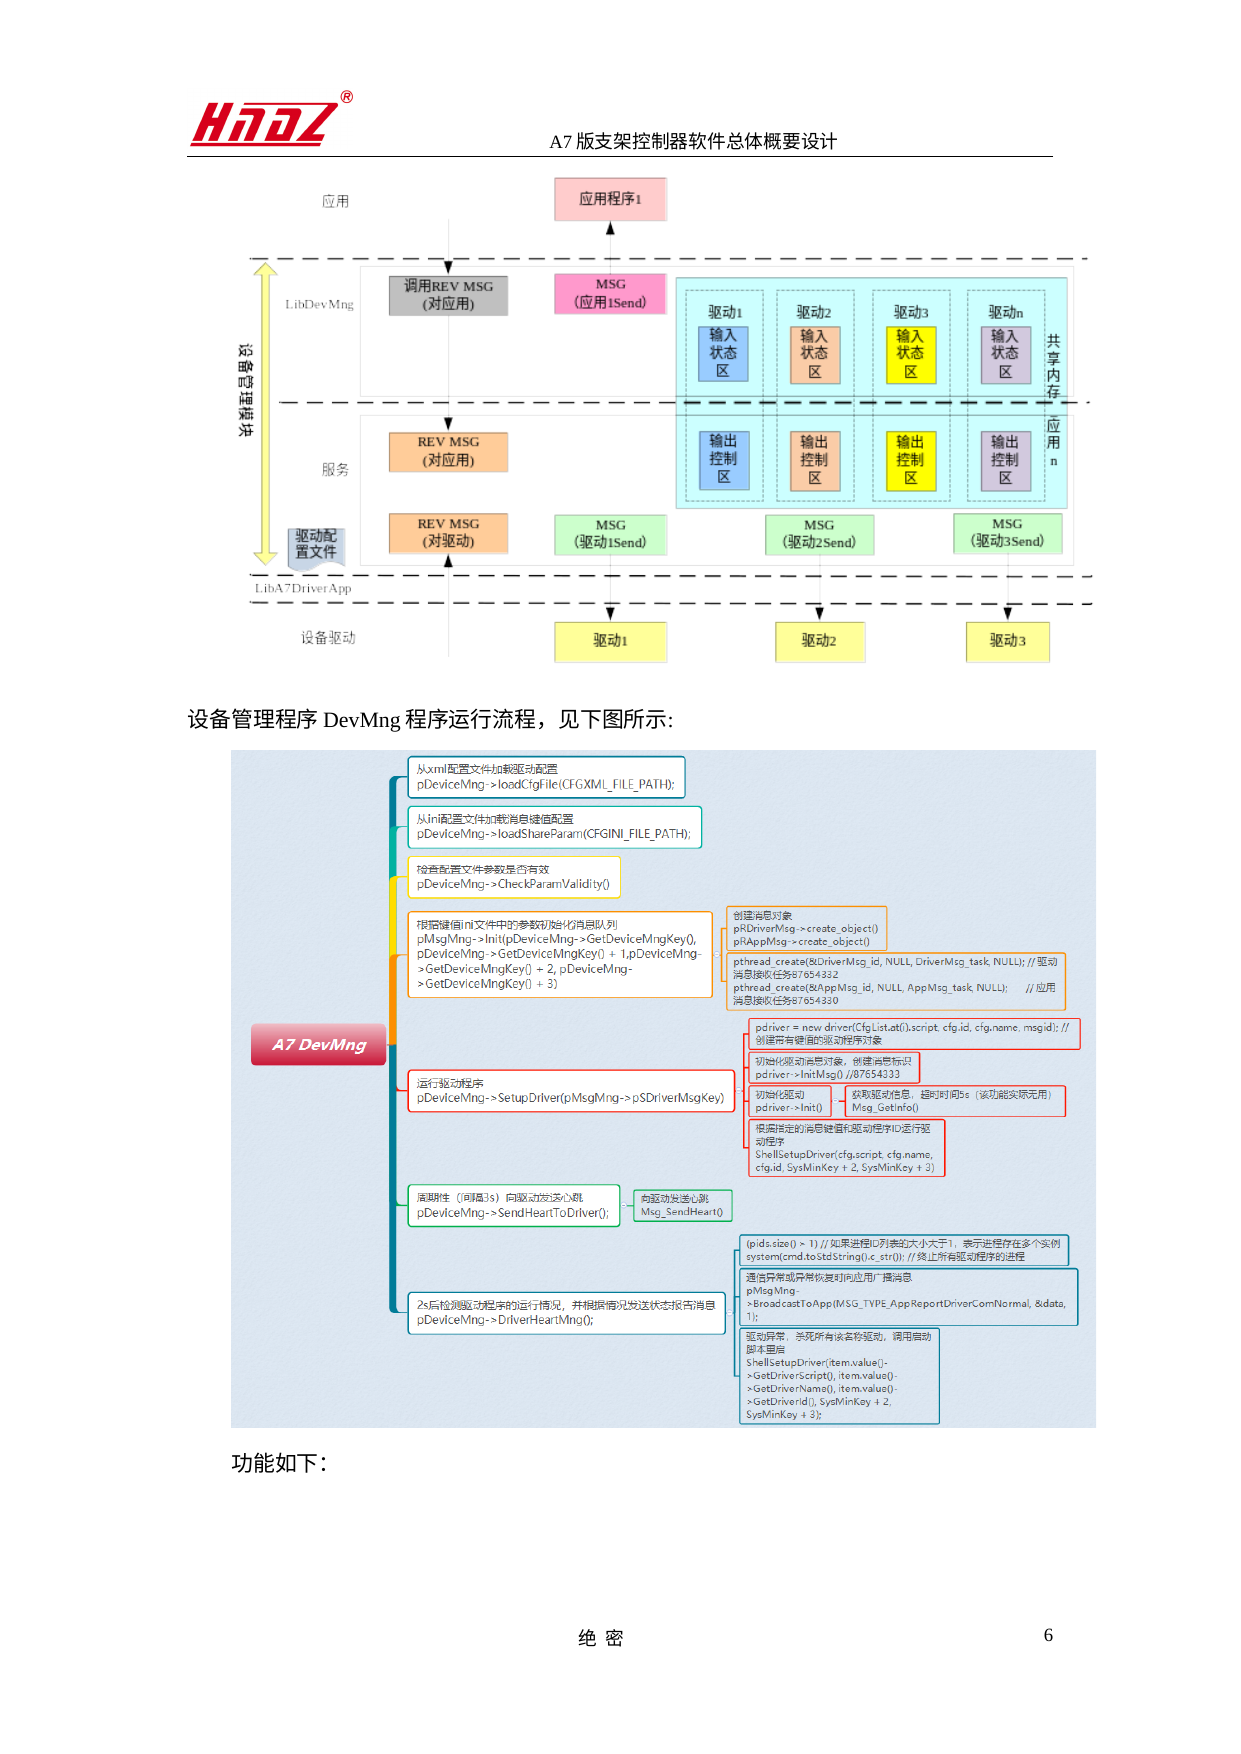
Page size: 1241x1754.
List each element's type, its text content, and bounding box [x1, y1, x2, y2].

text 设备管理程序DevMng程序运行流程，见下图所示: [187, 166, 1053, 734]
picture [231, 750, 1097, 1428]
picture [187, 88, 354, 149]
text 功能如下： [187, 1445, 1053, 1478]
